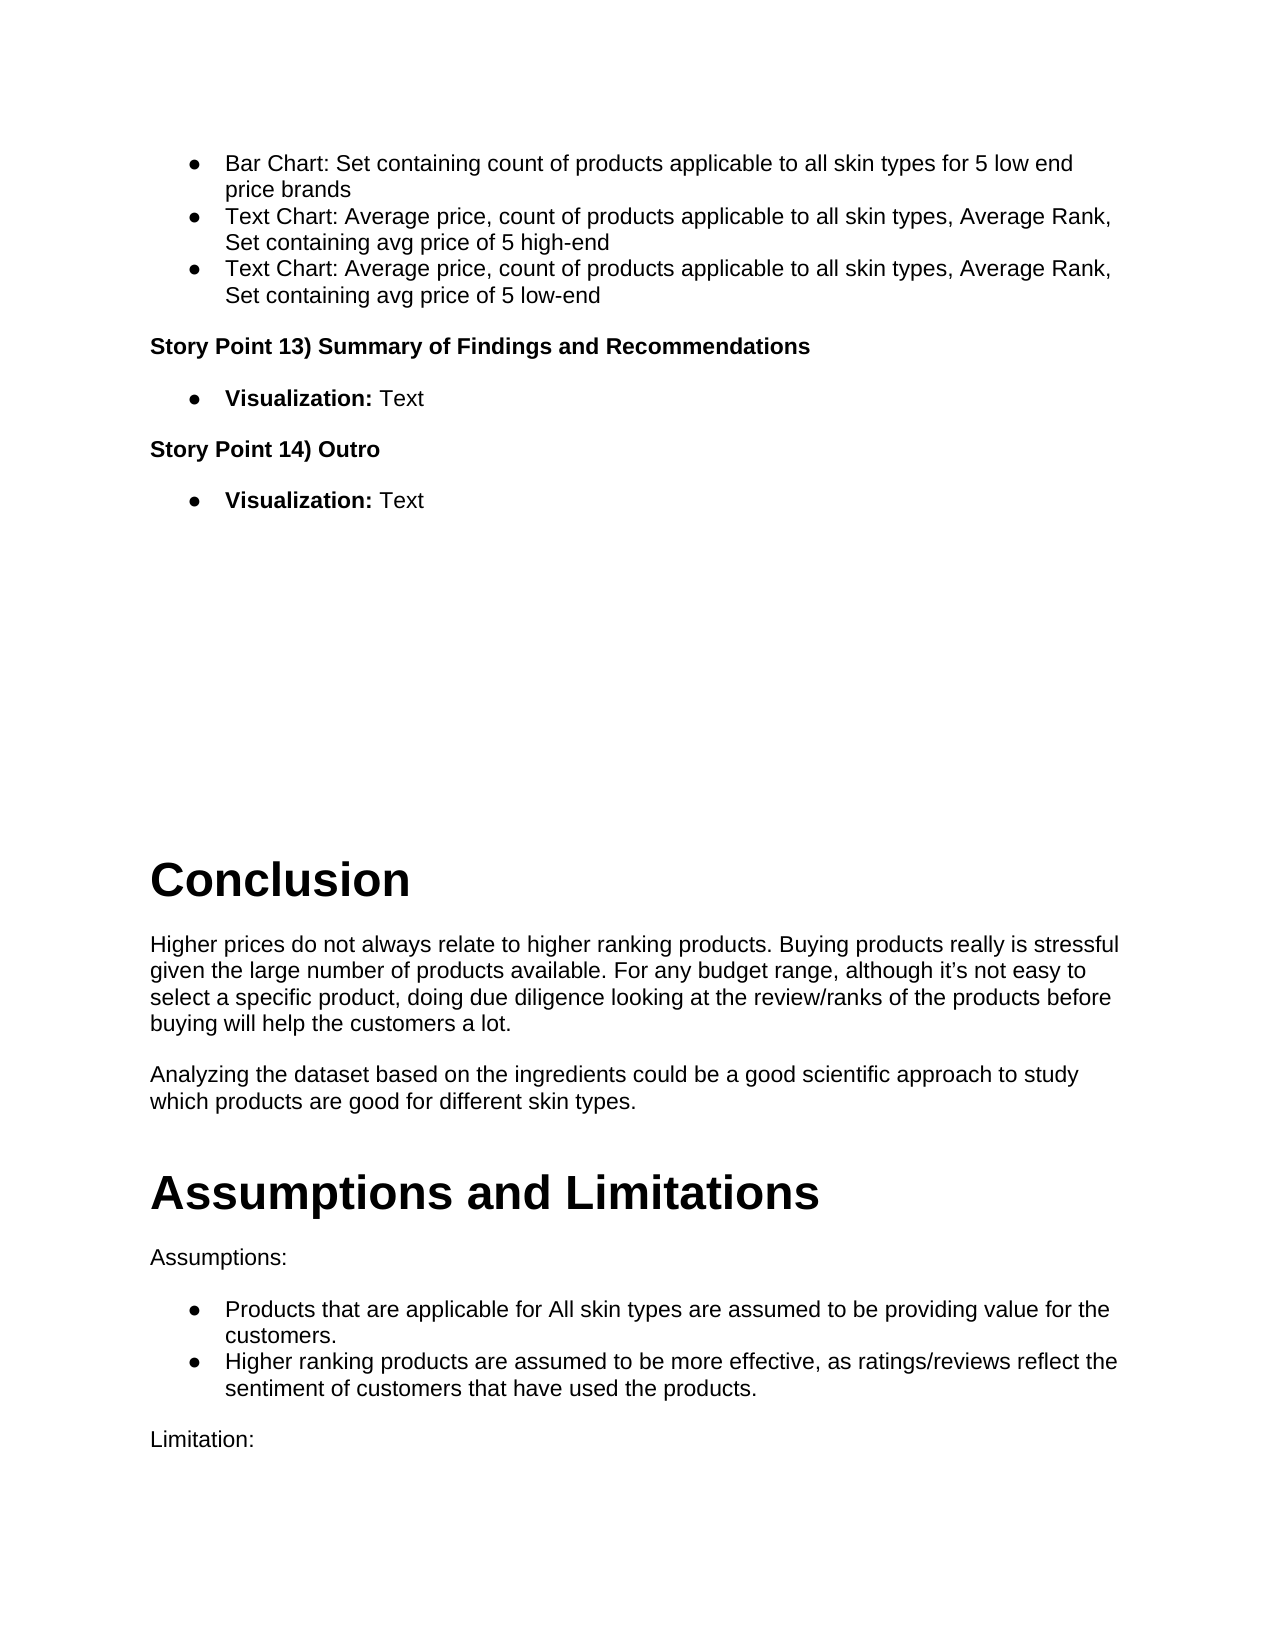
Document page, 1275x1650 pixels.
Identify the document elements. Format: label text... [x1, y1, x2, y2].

subtitle Conclusion [150, 851, 1125, 906]
list Text Chart: Average price, count of products applicable to all skin types, Average Rank, Set containing avg price of 5 low-end [187, 255, 1125, 308]
text Analyzing the dataset based on the ingredients could be a good scientific approach to study which products are good for different skin types. [150, 1061, 1125, 1114]
list Text Chart: Average price, count of products applicable to all skin types, Average Rank, Set containing avg price of 5 high-end [187, 203, 1125, 255]
text Assumptions: [150, 1244, 1125, 1271]
text Story Point 13) Summary of Findings and Recommendations [150, 333, 1125, 359]
list Visualization: Text [187, 384, 1125, 411]
text Higher prices do not always relate to higher ranking products. Buying products really is stressful given the large number of products available. For any budget range, although it’s not easy to select a specific product, doing due diligence looking at the review/ranks of the products before buying will help the customers a lot. [150, 931, 1125, 1036]
subtitle Assumptions and Limitations [150, 1164, 1125, 1219]
text Story Point 14) Outro [150, 436, 1125, 462]
list Visualization: Text [187, 487, 1125, 513]
list Higher ranking products are assumed to be more effective, as ratings/reviews reflect the sentiment of customers that have used the products. [187, 1348, 1125, 1401]
text Limitation: [150, 1426, 1125, 1452]
list Bar Chart: Set containing count of products applicable to all skin types for 5 low end price brands [187, 150, 1125, 203]
list Products that are applicable for All skin types are assumed to be providing value for the customers. [187, 1296, 1125, 1348]
